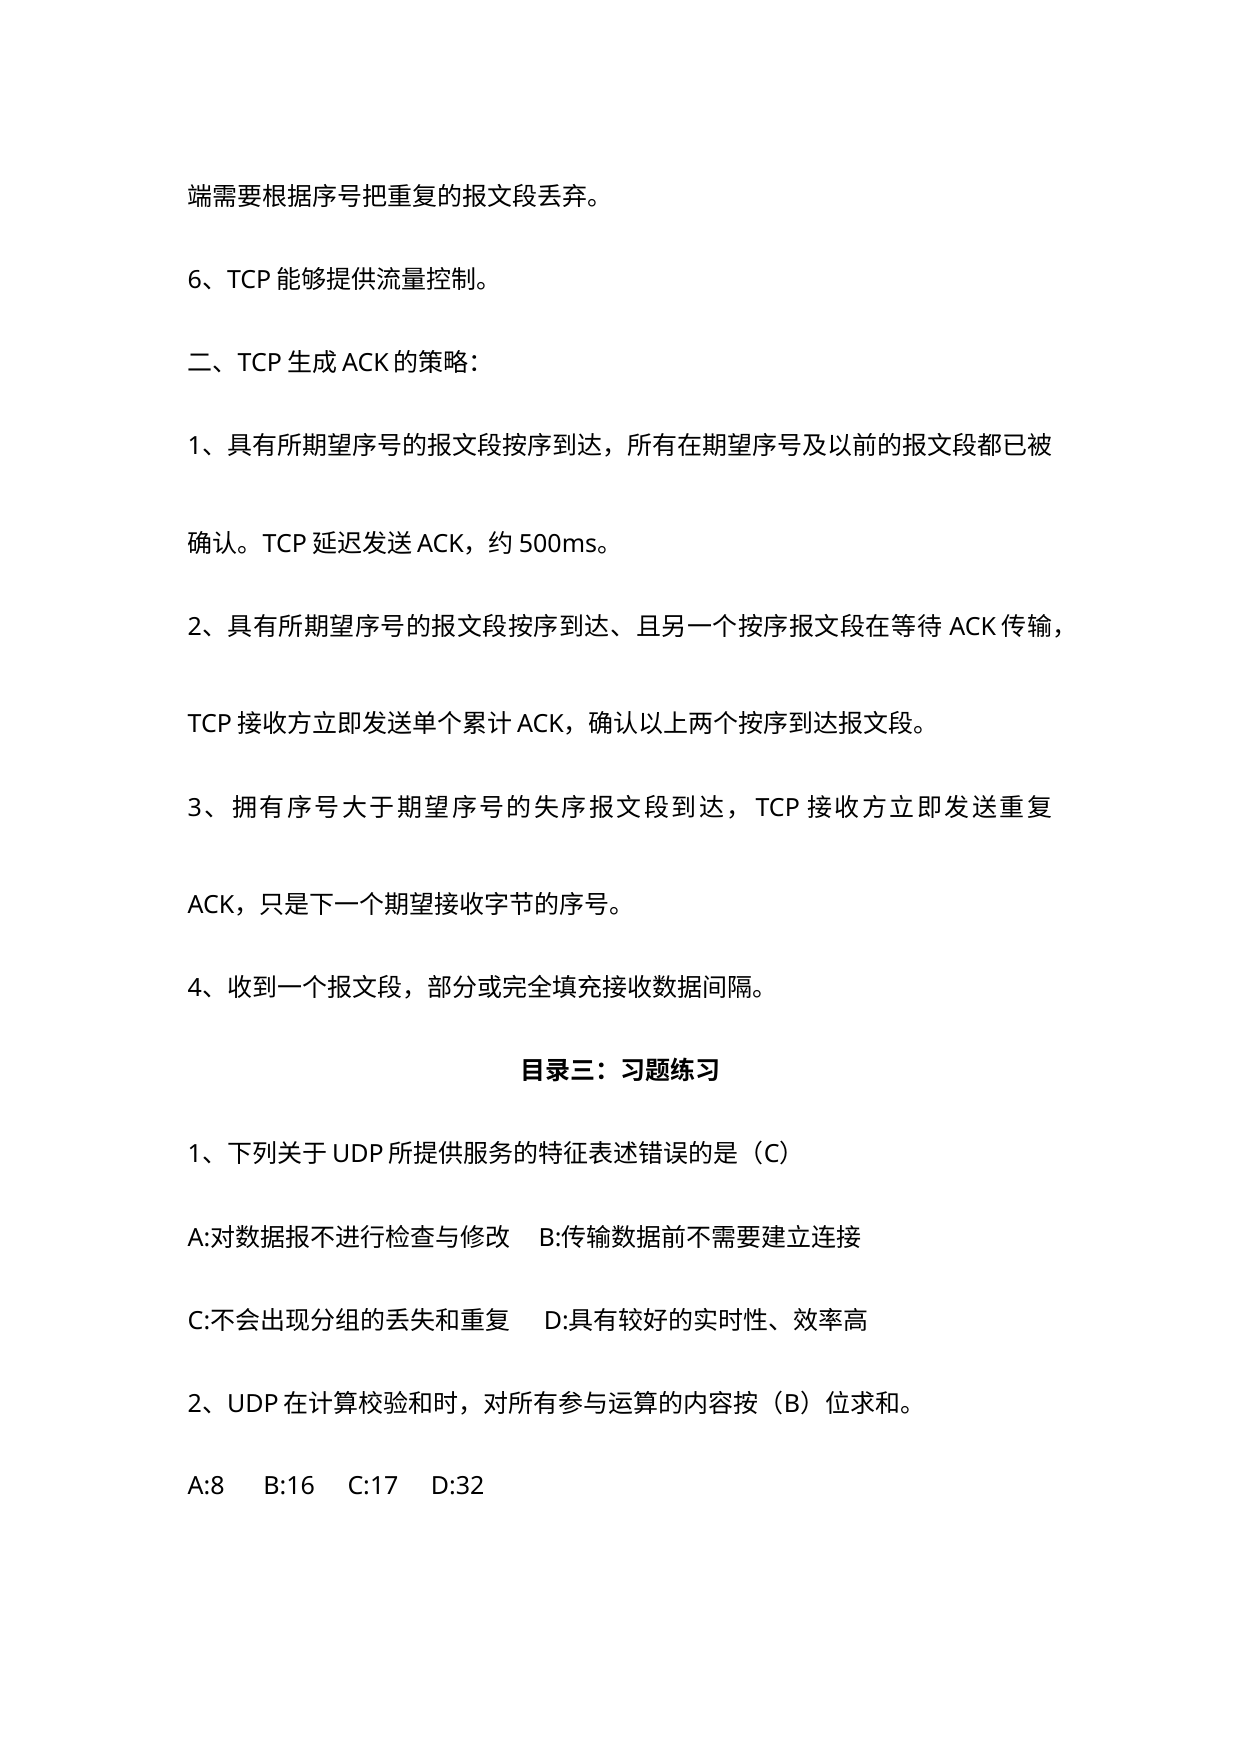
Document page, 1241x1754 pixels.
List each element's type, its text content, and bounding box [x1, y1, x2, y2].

text 2、UDP在计算校验和时，对所有参与运算的内容按（B）位求和。 [187, 1369, 1053, 1434]
text 二、TCP生成ACK的策略： [187, 328, 1053, 393]
text 2、具有所期望序号的报文段按序到达、且另一个按序报文段在等待ACK传输，TCP接收方立即发送单个累计ACK，确认以上两个按序到达报文段。 [187, 592, 1053, 754]
text A:对数据报不进行检查与修改 B:传输数据前不需要建立连接 [187, 1203, 1053, 1268]
text 6、TCP能够提供流量控制。 [187, 245, 1053, 310]
text C:不会出现分组的丢失和重复 D:具有较好的实时性、效率高 [187, 1286, 1053, 1351]
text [187, 162, 1053, 227]
text A:8 B:16 C:17 D:32 [187, 1452, 1053, 1517]
text 目录三：习题练习 [187, 1036, 1053, 1101]
text 1、下列关于UDP所提供服务的特征表述错误的是（C） [187, 1119, 1053, 1184]
text 4、收到一个报文段，部分或完全填充接收数据间隔。 [187, 953, 1053, 1018]
text 1、具有所期望序号的报文段按序到达，所有在期望序号及以前的报文段都已被确认。TCP延迟发送ACK，约500ms。 [187, 411, 1053, 574]
text 3、拥有序号大于期望序号的失序报文段到达，TCP接收方立即发送重复ACK，只是下一个期望接收字节的序号。 [187, 773, 1053, 935]
